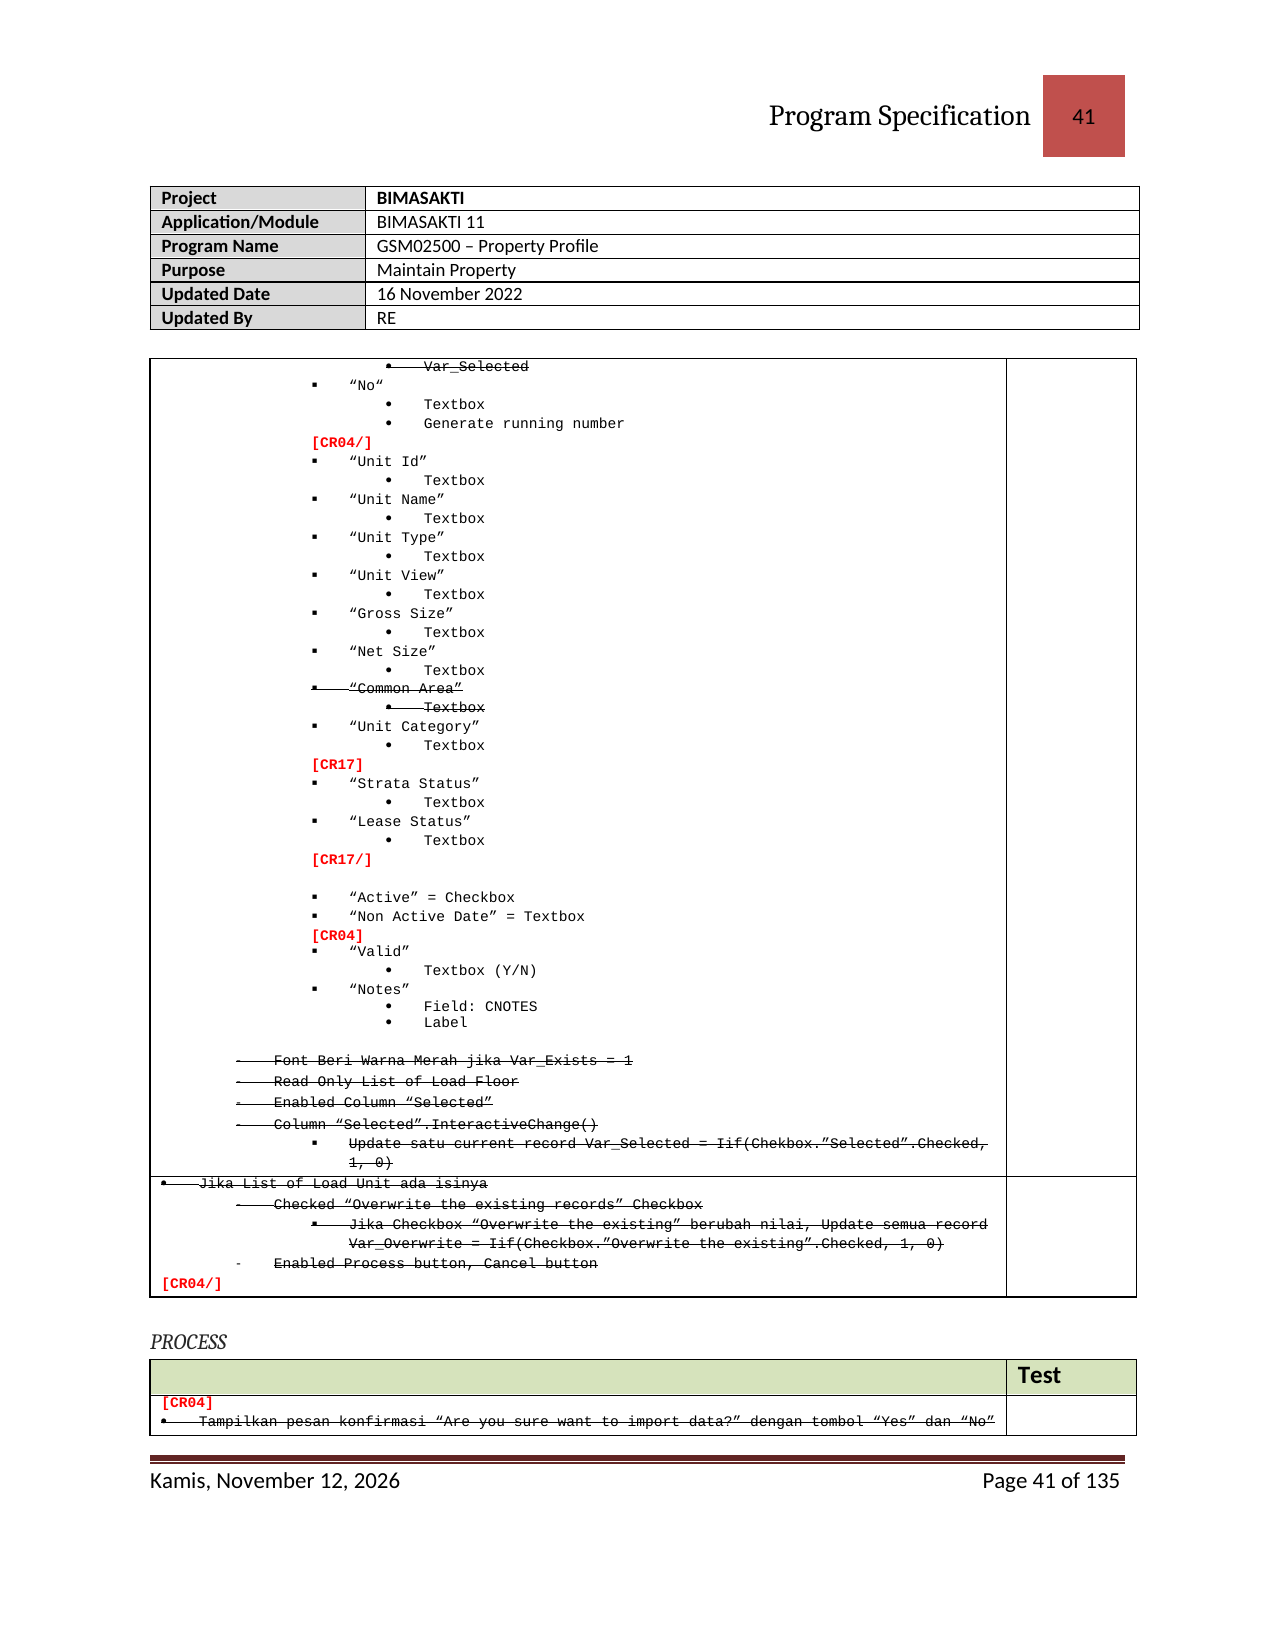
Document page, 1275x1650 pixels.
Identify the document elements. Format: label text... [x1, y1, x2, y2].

table_cell Jika List of Load Unit ada isinya Checked “Overwrite the existing records” Checkbox Jika Checkbox “Overwrite the existing” berubah nilai, Update semua record Var_Overwrite = Iif(Checkbox.”Overwrite the existing”.Checked, 1, 0) Enabled Process button, Cancel button [CR04/] [151, 1177, 1006, 1296]
subtitle PROCESS [150, 1330, 1125, 1355]
table_cell [1007, 1177, 1136, 1296]
table_header Test [1007, 1360, 1136, 1394]
table_header [151, 1360, 1006, 1394]
table_cell [1007, 359, 1136, 1176]
table_cell [1007, 1396, 1136, 1435]
